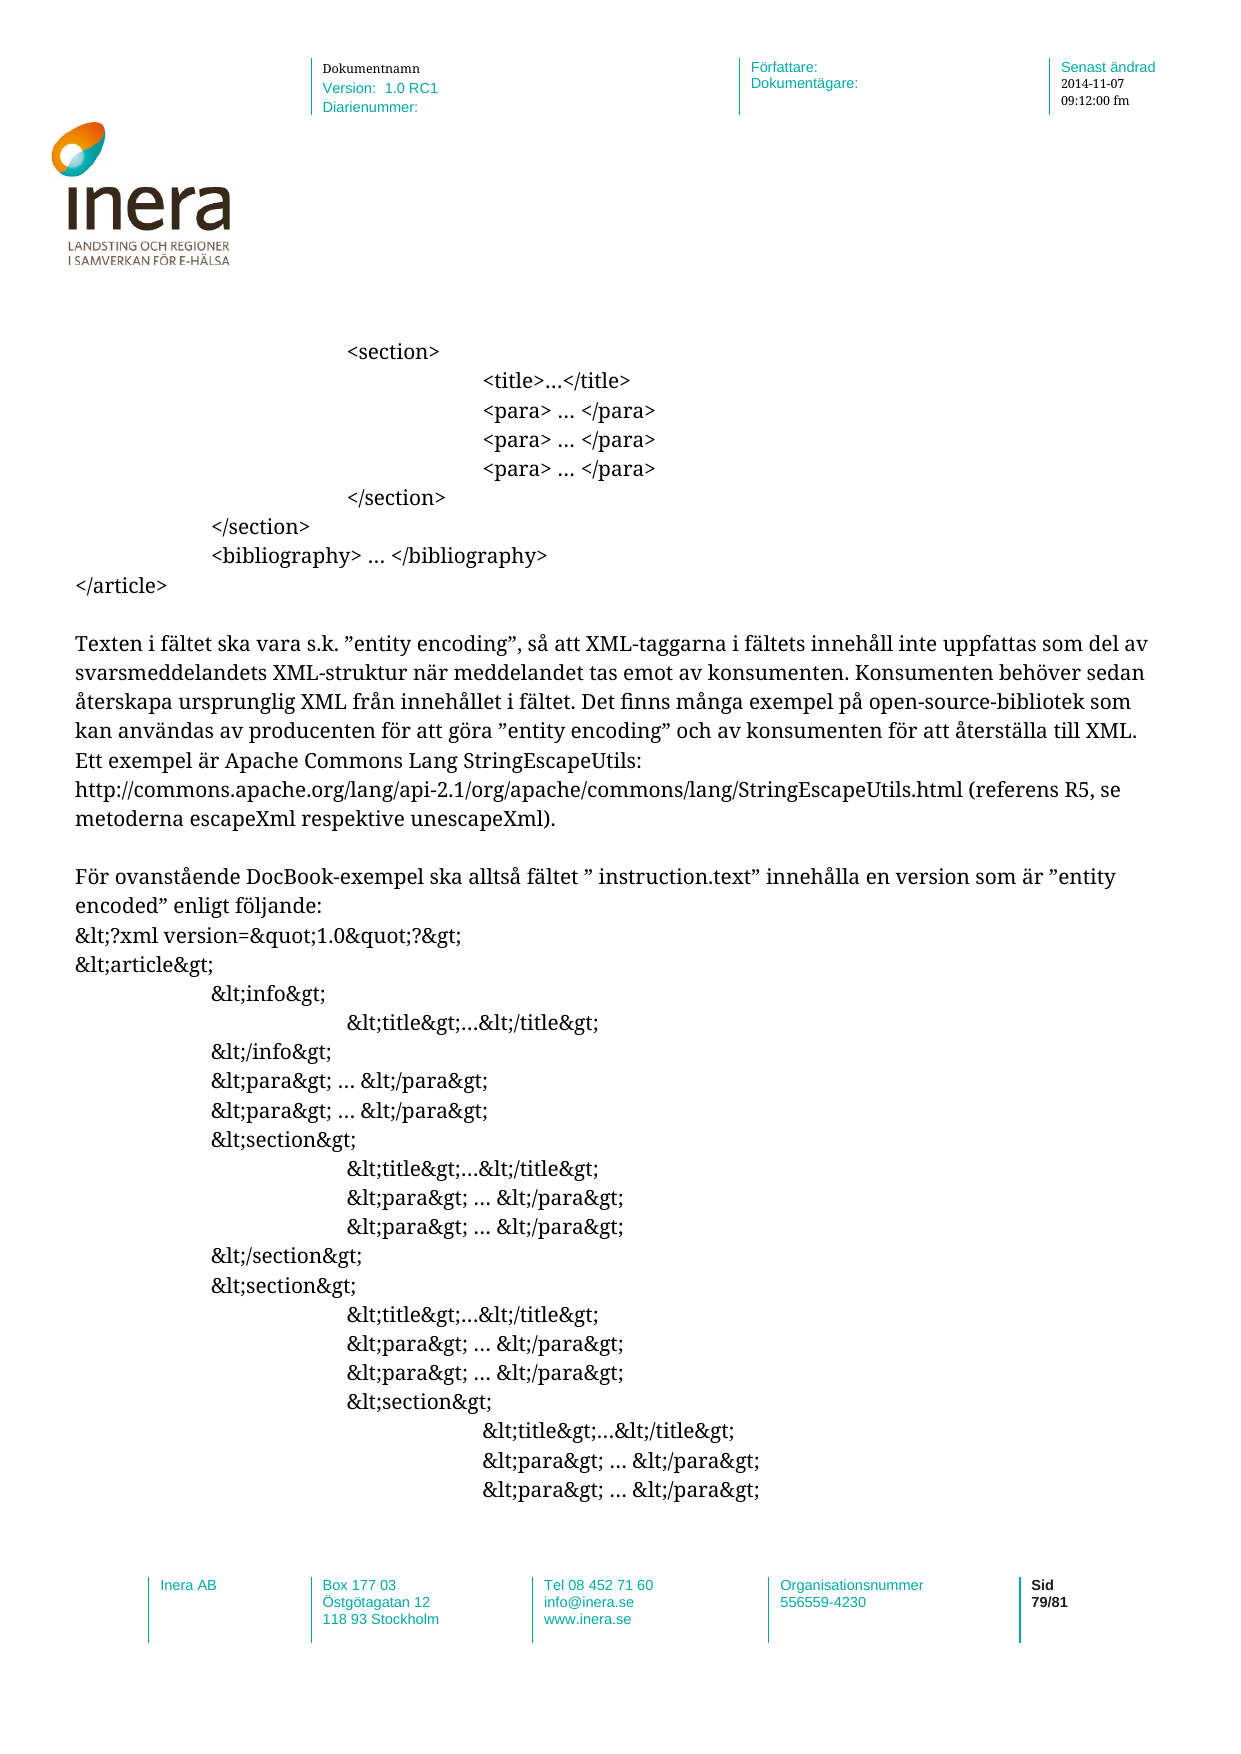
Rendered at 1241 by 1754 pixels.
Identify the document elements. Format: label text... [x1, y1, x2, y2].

text Texten i fältet ska vara s.k. ”entity encoding”, så att XML-taggarna i fältets innehåll inte uppfattas som del av svarsmeddelandets XML-struktur när meddelandet tas emot av konsumenten. Konsumenten behöver sedan återskapa ursprunglig XML från innehållet i fältet. Det finns många exempel på open-source-bibliotek som kan användas av producenten för att göra ”entity encoding” och av konsumenten för att återställa till XML. Ett exempel är Apache Commons Lang StringEscapeUtils: http://commons.apache.org/lang/api-2.1/org/apache/commons/lang/StringEscapeUtils.html (referens R5, se metoderna escapeXml respektive unescapeXml). [75, 628, 1165, 832]
text &lt;section&gt; [75, 1387, 1165, 1416]
text &lt;article&gt; [75, 949, 1165, 978]
text &lt;para&gt; … &lt;/para&gt; [75, 1474, 1165, 1503]
text &lt;info&gt; [75, 978, 1165, 1007]
text &lt;para&gt; … &lt;/para&gt; [75, 1182, 1165, 1212]
text &lt;section&gt; [75, 1270, 1165, 1299]
text &lt;section&gt; [75, 1124, 1165, 1153]
text <para> … </para> [75, 395, 1165, 424]
text &lt;para&gt; … &lt;/para&gt; [75, 1357, 1165, 1387]
text &lt;para&gt; … &lt;/para&gt; [75, 1445, 1165, 1474]
text &lt;/info&gt; [75, 1037, 1165, 1066]
text <para> … </para> [75, 453, 1165, 482]
text &lt;title&gt;…&lt;/title&gt; [75, 1299, 1165, 1328]
text &lt;title&gt;…&lt;/title&gt; [75, 1007, 1165, 1037]
text &lt;para&gt; … &lt;/para&gt; [75, 1212, 1165, 1241]
text <para> … </para> [75, 424, 1165, 453]
text &lt;para&gt; … &lt;/para&gt; [75, 1328, 1165, 1357]
text <title>…</title> [75, 366, 1165, 395]
text För ovanstående DocBook-exempel ska alltså fältet ” instruction.text” innehålla en version som är ”entity encoded” enligt följande: [75, 862, 1165, 920]
text </section> [75, 512, 1165, 541]
text </section> [75, 482, 1165, 512]
text <bibliography> … </bibliography> [75, 541, 1165, 570]
text &lt;para&gt; … &lt;/para&gt; [75, 1095, 1165, 1124]
text </article> [75, 570, 1165, 599]
text &lt;?xml version=&quot;1.0&quot;?&gt; [75, 920, 1165, 949]
picture [51, 122, 230, 265]
text &lt;para&gt; … &lt;/para&gt; [75, 1066, 1165, 1095]
text &lt;title&gt;…&lt;/title&gt; [75, 1416, 1165, 1445]
text &lt;/section&gt; [75, 1241, 1165, 1270]
text <section> [75, 337, 1165, 366]
text &lt;title&gt;…&lt;/title&gt; [75, 1153, 1165, 1182]
